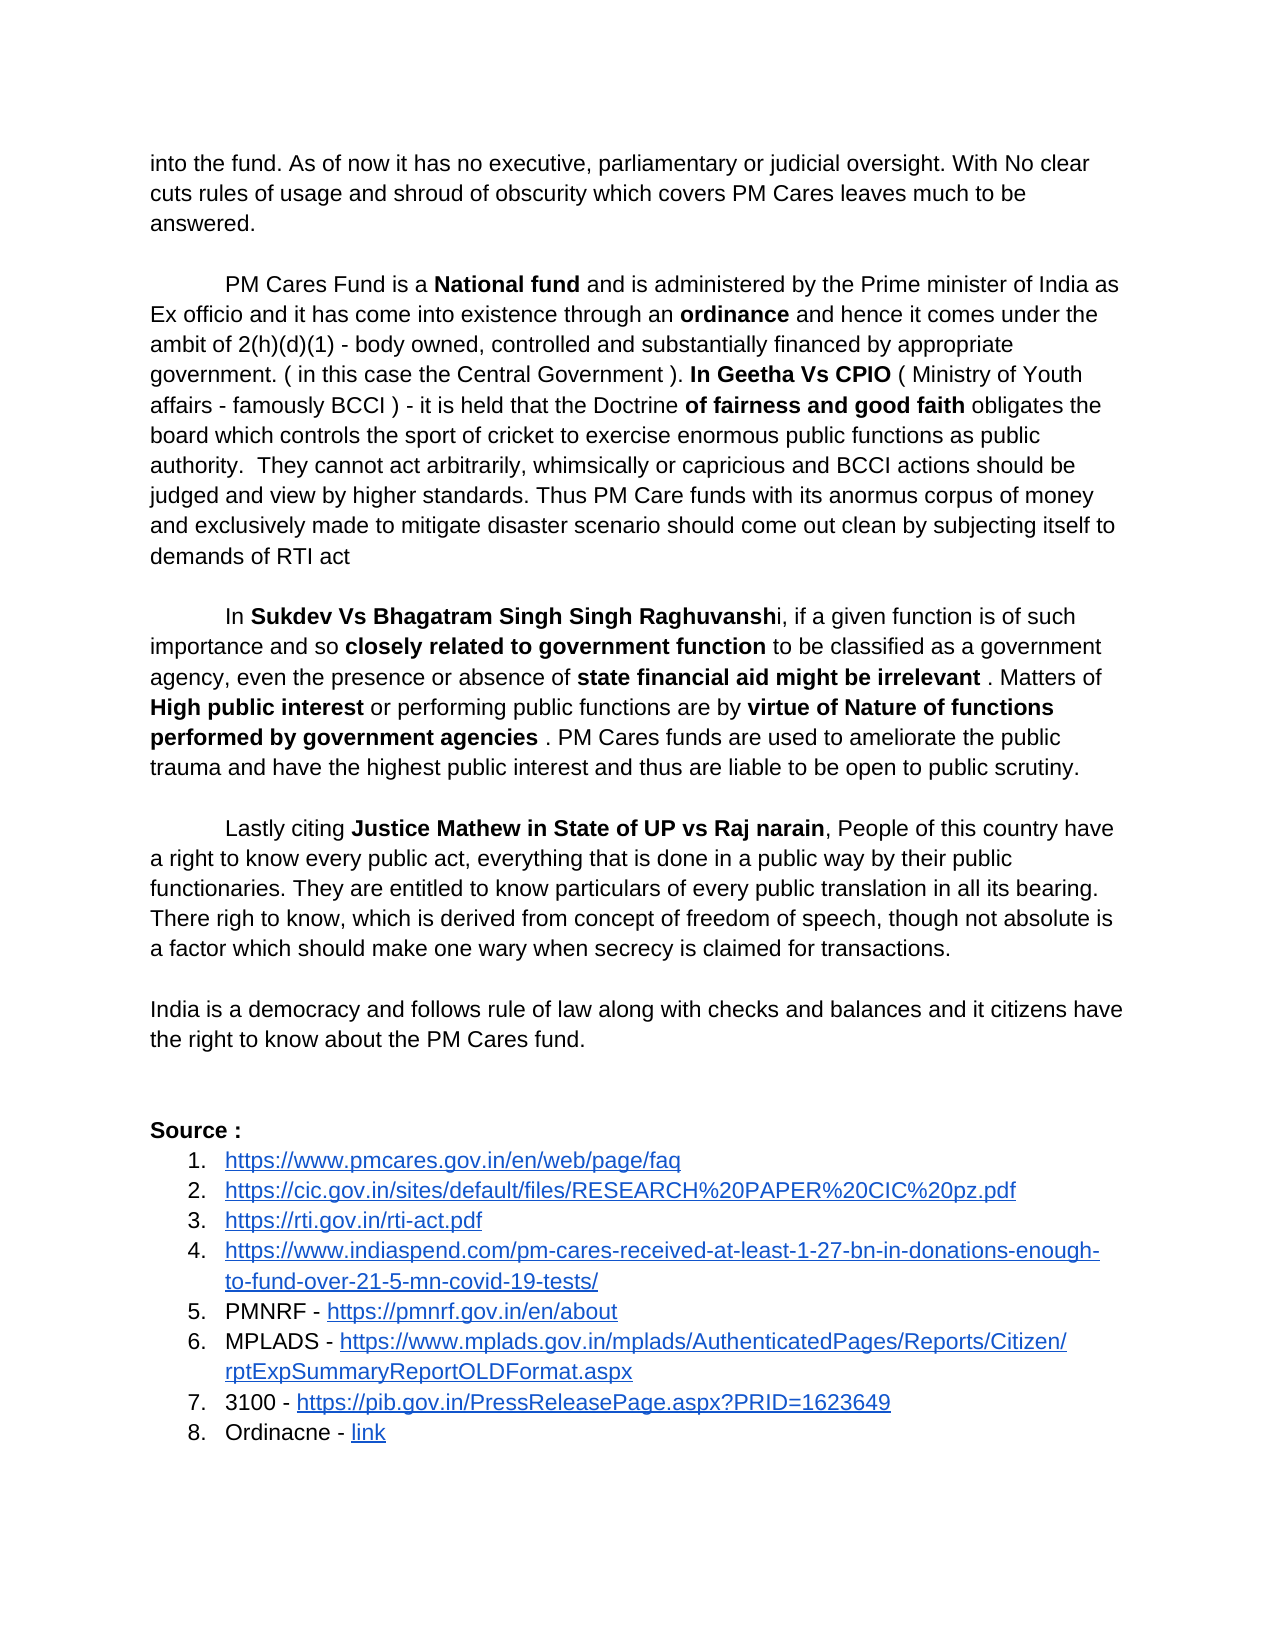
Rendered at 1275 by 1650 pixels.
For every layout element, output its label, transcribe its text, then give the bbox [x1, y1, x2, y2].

list MPLADS - https://www.mplads.gov.in/mplads/AuthenticatedPages/Reports/Citizen/rptExpSummaryReportOLDFormat.aspx [187, 1328, 1125, 1385]
list 3100 - https://pib.gov.in/PressReleasePage.aspx?PRID=1623649 [187, 1388, 1125, 1415]
text PM Cares Fund is a National fund and is administered by the Prime minister of India as Ex officio and it has come into existence through an ordinance and hence it comes under the ambit of 2(h)(d)(1) - body owned, controlled and substantially financed by appropriate government. ( in this case the Central Government ). In Geetha Vs CPIO ( Ministry of Youth affairs - famously BCCI ) - it is held that the Doctrine of fairness and good faith obligates the board which controls the sport of cricket to exercise enormous public functions as public authority. They cannot act arbitrarily, whimsically or capricious and BCCI actions should be judged and view by higher standards. Thus PM Care funds with its anormus corpus of money and exclusively made to mitigate disaster scenario should come out clean by subjecting itself to demands of RTI act [150, 271, 1125, 569]
text In Sukdev Vs Bhagatram Singh Singh Raghuvanshi, if a given function is of such importance and so closely related to government function to be classified as a government agency, even the presence or absence of state financial aid might be irrelevant . Matters of High public interest or performing public functions are by virtue of Nature of functions performed by government agencies . PM Cares funds are used to ameliorate the public trauma and have the highest public interest and thus are liable to be open to public scrutiny. [150, 603, 1125, 781]
text Lastly citing Justice Mathew in State of UP vs Raj narain, People of this country have a right to know every public act, everything that is done in a public way by their public functionaries. They are entitled to know particulars of every public translation in all its bearing. There righ to know, which is derived from concept of freedom of speech, though not absolute is a factor which should make one wary when secrecy is claimed for transactions. [150, 814, 1125, 962]
list Ordinacne - link [187, 1419, 1125, 1445]
text Source : [150, 1117, 1125, 1143]
text India is a democracy and follows rule of law along with checks and balances and it citizens have the right to know about the PM Cares fund. [150, 996, 1125, 1052]
list PMNRF - https://pmnrf.gov.in/en/about [187, 1298, 1125, 1324]
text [150, 150, 1125, 237]
list https://rti.gov.in/rti-act.pdf [187, 1207, 1125, 1234]
list https://www.pmcares.gov.in/en/web/page/faq [187, 1147, 1125, 1173]
list https://cic.gov.in/sites/default/files/RESEARCH%20PAPER%20CIC%20pz.pdf [187, 1177, 1125, 1203]
list https://www.indiaspend.com/pm-cares-received-at-least-1-27-bn-in-donations-enough-to-fund-over-21-5-mn-covid-19-tests/ [187, 1237, 1125, 1294]
